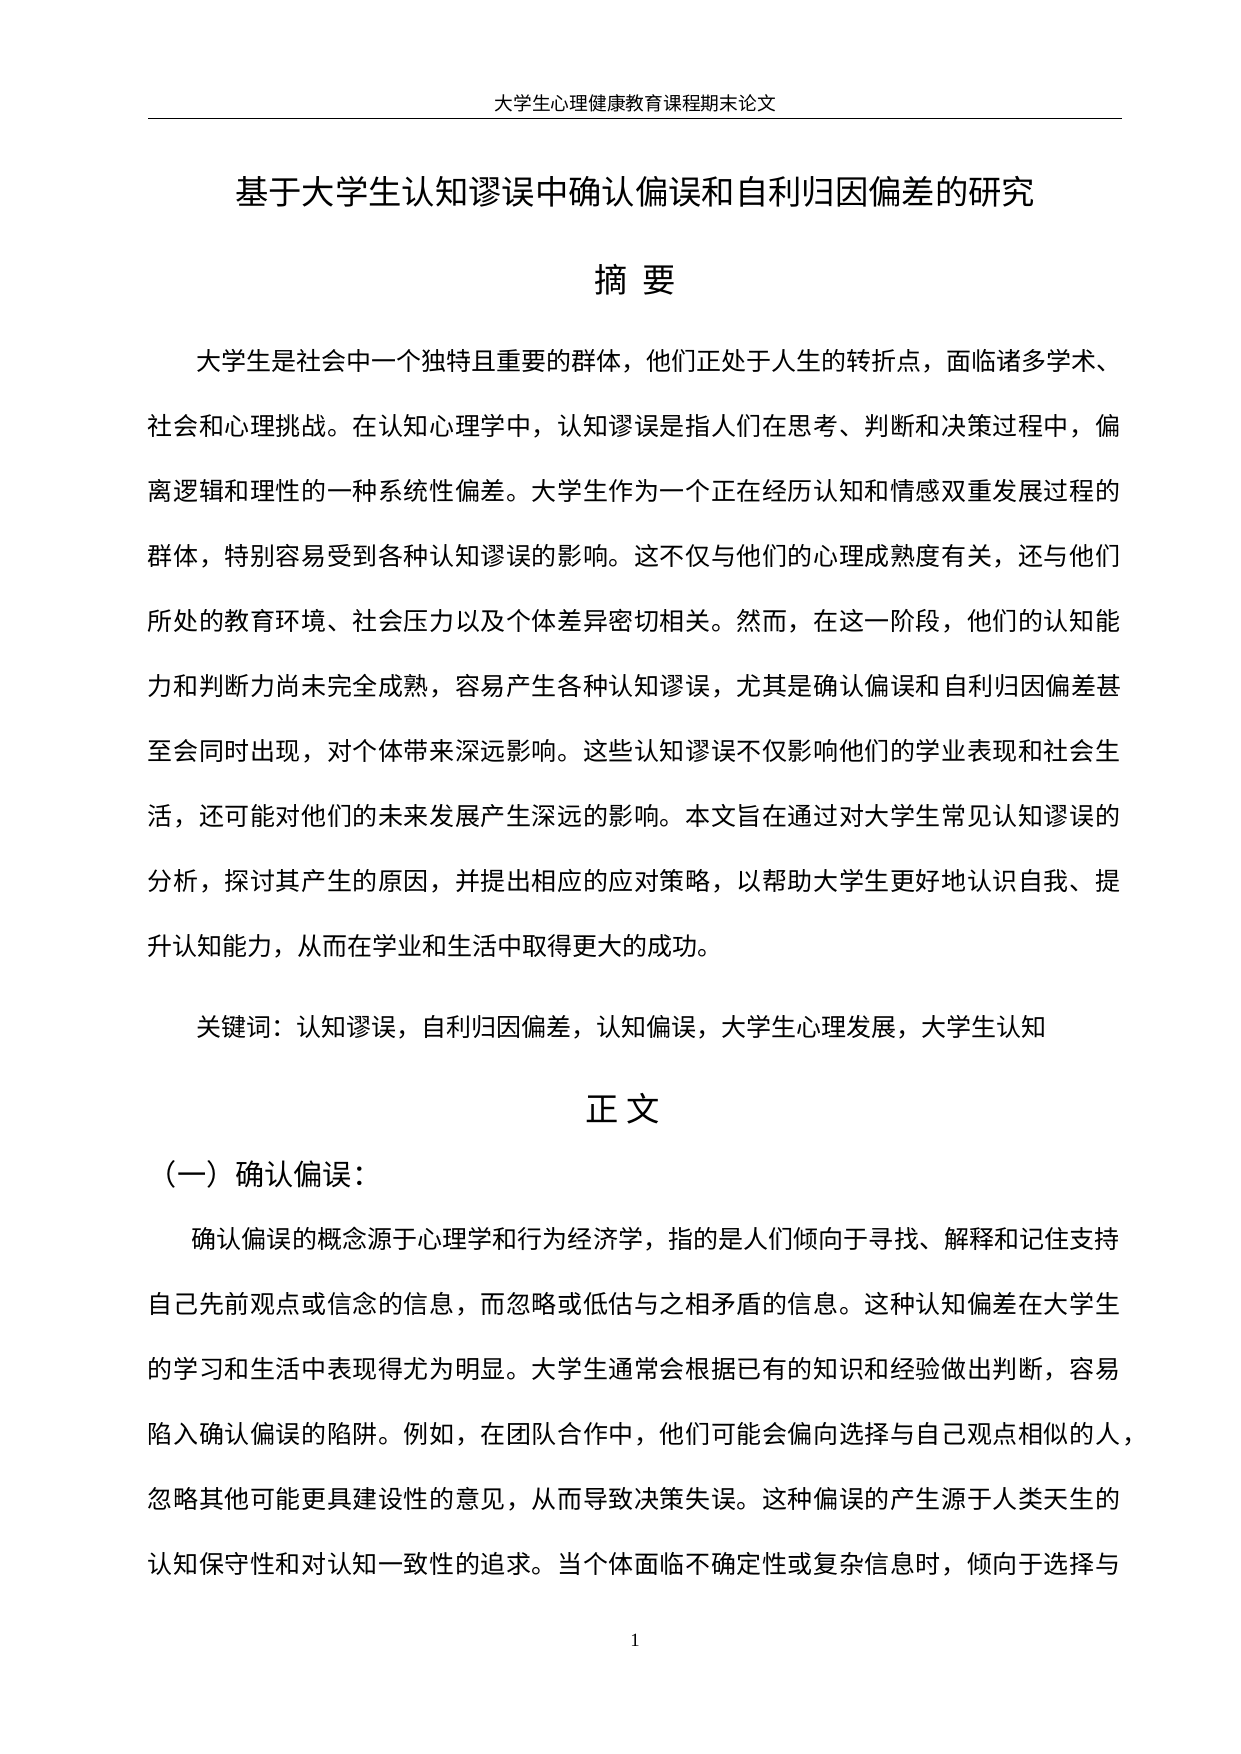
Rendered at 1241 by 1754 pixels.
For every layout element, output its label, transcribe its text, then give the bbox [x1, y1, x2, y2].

text 基于大学生认知谬误中确认偏误和自利归因偏差的研究 [148, 157, 1122, 222]
text 关键词：认知谬误，自利归因偏差，认知偏误，大学生心理发展，大学生认知 [148, 993, 1122, 1058]
text 大学生是社会中一个独特且重要的群体，他们正处于人生的转折点，面临诸多学术、社会和心理挑战。在认知心理学中，认知谬误是指人们在思考、判断和决策过程中，偏离逻辑和理性的一种系统性偏差。大学生作为一个正在经历认知和情感双重发展过程的群体，特别容易受到各种认知谬误的影响。这不仅与他们的心理成熟度有关，还与他们所处的教育环境、社会压力以及个体差异密切相关。然而，在这一阶段，他们的认知能力和判断力尚未完全成熟，容易产生各种认知谬误，尤其是确认偏误和自利归因偏差甚至会同时出现，对个体带来深远影响。这些认知谬误不仅影响他们的学业表现和社会生活，还可能对他们的未来发展产生深远的影响。本文旨在通过对大学生常见认知谬误的分析，探讨其产生的原因，并提出相应的应对策略，以帮助大学生更好地认识自我、提升认知能力，从而在学业和生活中取得更大的成功。 [148, 327, 1122, 977]
text （一）确认偏误： [148, 1140, 1122, 1205]
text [148, 1205, 1122, 1595]
text 正 文 [585, 1075, 1122, 1140]
text 摘 要 [148, 246, 1122, 311]
